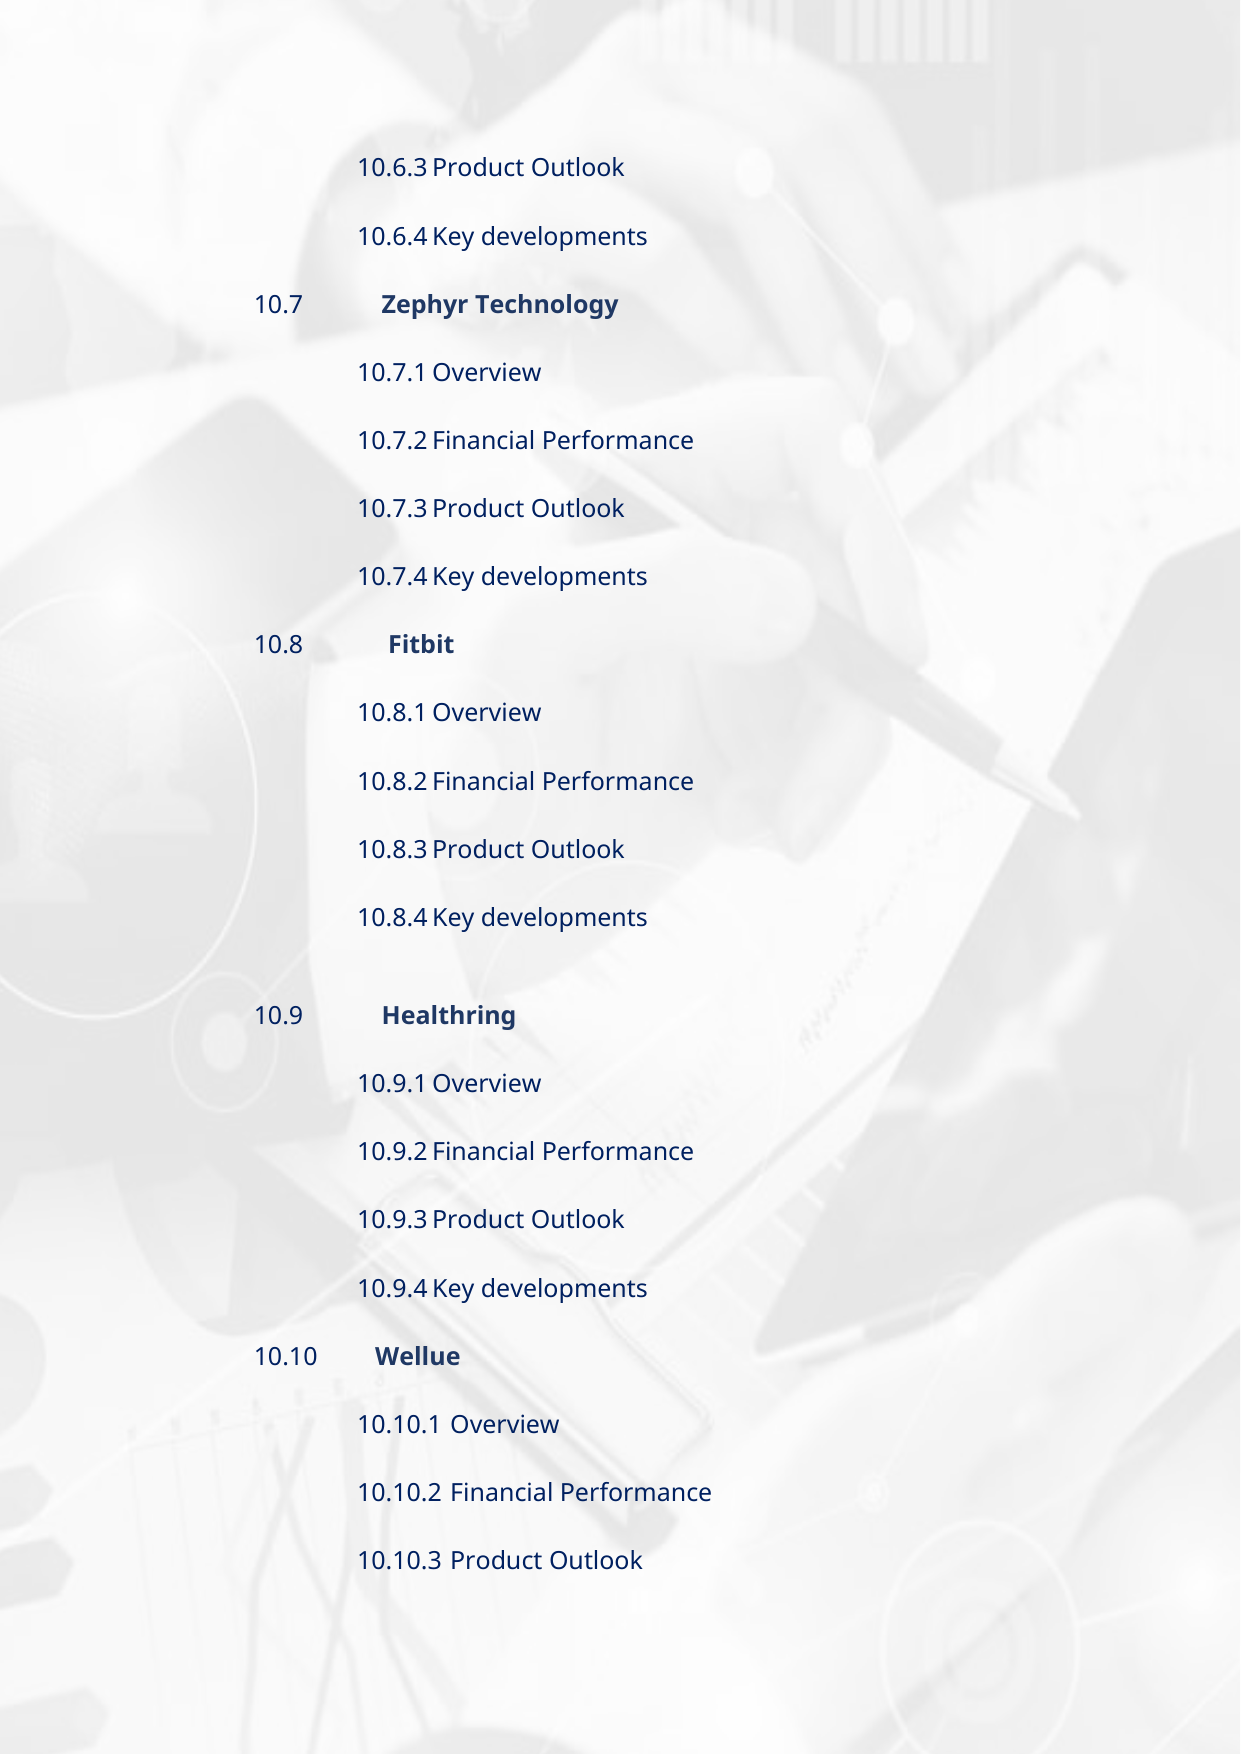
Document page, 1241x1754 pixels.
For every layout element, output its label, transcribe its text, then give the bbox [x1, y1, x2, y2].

list Key developments [357, 218, 1090, 252]
list Wellue [253, 1338, 1090, 1372]
list Product Outlook [357, 1202, 1090, 1236]
list Zephyr Technology [253, 286, 1090, 320]
list Overview [357, 695, 1090, 729]
list Product Outlook [357, 831, 1090, 865]
list Key developments [357, 899, 1090, 933]
list Overview [357, 354, 1090, 388]
list Healthring [253, 998, 1090, 1032]
list Financial Performance [357, 422, 1090, 457]
list Product Outlook [357, 491, 1090, 525]
list Product Outlook [357, 150, 1090, 184]
picture [0, 0, 1241, 1754]
list Product Outlook [357, 1543, 1090, 1577]
list Financial Performance [357, 1474, 1090, 1509]
list Key developments [357, 559, 1090, 593]
list Financial Performance [357, 763, 1090, 797]
list Overview [357, 1406, 1090, 1441]
list Key developments [357, 1270, 1090, 1304]
list Fitbit [253, 627, 1090, 661]
list Overview [357, 1066, 1090, 1100]
list Financial Performance [357, 1134, 1090, 1168]
